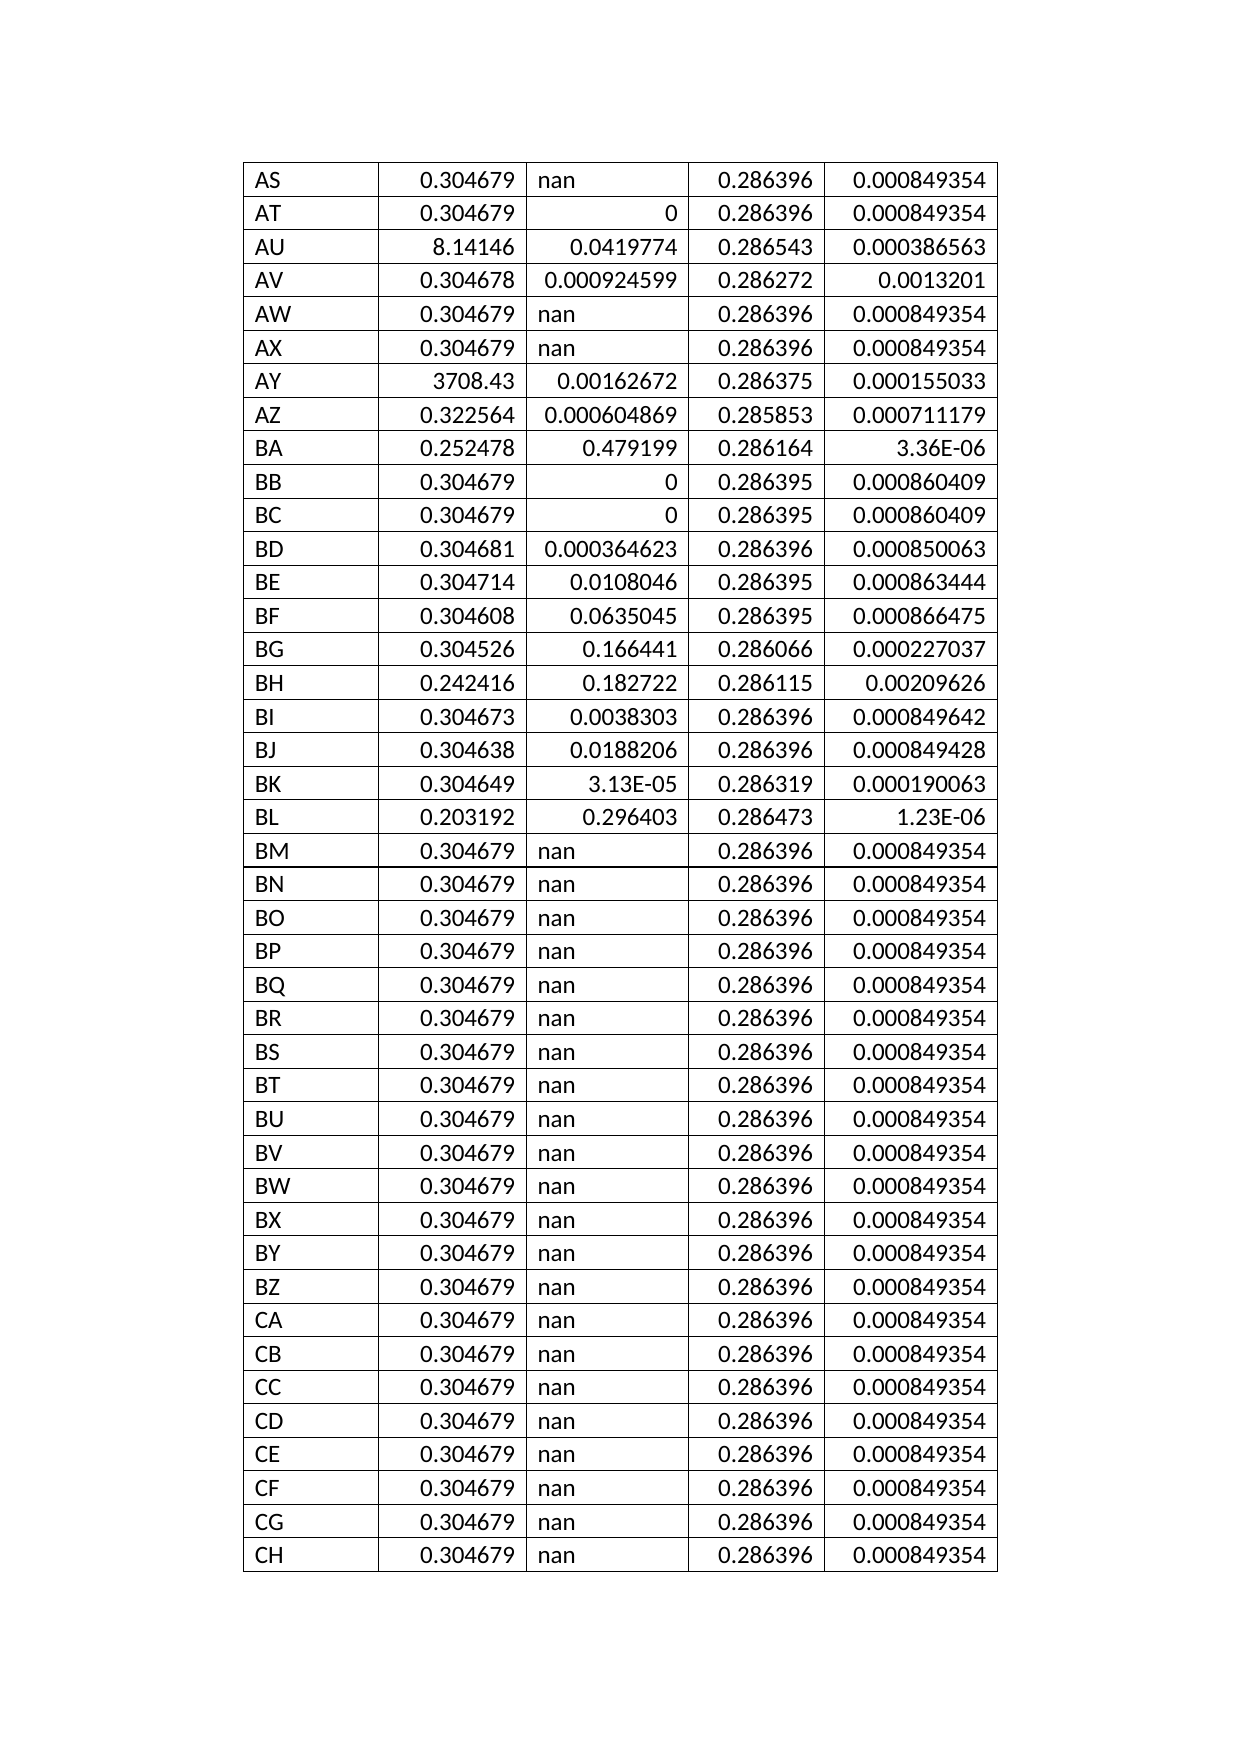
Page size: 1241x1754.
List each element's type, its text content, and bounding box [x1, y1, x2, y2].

table_cell 0.000227037 [825, 633, 997, 665]
table_cell 0.479199 [527, 431, 688, 464]
table_cell 0.286396 [689, 1371, 824, 1403]
table_cell AV [244, 264, 378, 296]
table_cell 0.286396 [689, 331, 824, 363]
table_cell 0.296403 [527, 800, 688, 833]
table_cell nan [527, 1304, 688, 1336]
table_cell 0.286396 [689, 1035, 824, 1068]
table_cell BQ [244, 968, 378, 1001]
table_cell 0.304679 [379, 1505, 526, 1537]
table_cell nan [527, 968, 688, 1001]
table_cell 0.000155033 [825, 364, 997, 397]
table_cell nan [527, 1404, 688, 1437]
table_cell AX [244, 331, 378, 363]
table_cell BD [244, 532, 378, 564]
table_cell nan [527, 163, 688, 196]
table_cell 0.304526 [379, 633, 526, 665]
table_cell 0.000863444 [825, 566, 997, 598]
table_cell 0.286115 [689, 666, 824, 699]
table_cell 0.286396 [689, 1438, 824, 1470]
table_cell 3708.43 [379, 364, 526, 397]
table_cell CH [244, 1538, 378, 1571]
table_cell 0.000849354 [825, 1136, 997, 1168]
table_cell 8.14146 [379, 230, 526, 263]
table_cell 0.304679 [379, 499, 526, 531]
table_cell 0.304649 [379, 767, 526, 799]
table_cell 0.000849354 [825, 834, 997, 866]
table_cell nan [527, 935, 688, 967]
table_cell nan [527, 868, 688, 900]
table_cell BJ [244, 733, 378, 766]
table_cell BB [244, 465, 378, 497]
table_cell 0.000849354 [825, 1035, 997, 1068]
table_cell BH [244, 666, 378, 699]
table_cell nan [527, 1371, 688, 1403]
table_cell 0.304679 [379, 1069, 526, 1101]
table_cell 0.286396 [689, 1304, 824, 1336]
table_cell nan [527, 1035, 688, 1068]
table_cell 0.304679 [379, 297, 526, 330]
table_cell 0.304679 [379, 868, 526, 900]
table_cell CG [244, 1505, 378, 1537]
table_cell CE [244, 1438, 378, 1470]
table_cell nan [527, 1471, 688, 1504]
table_cell nan [527, 1538, 688, 1571]
table_cell 0.304679 [379, 968, 526, 1001]
table_cell nan [527, 1236, 688, 1269]
table_cell nan [527, 297, 688, 330]
table_cell 0.000386563 [825, 230, 997, 263]
table_cell 0.286396 [689, 1538, 824, 1571]
table_cell BT [244, 1069, 378, 1101]
table_cell 0.000850063 [825, 532, 997, 564]
table_cell 0.304679 [379, 1035, 526, 1068]
table_cell BS [244, 1035, 378, 1068]
table_cell 0.304673 [379, 700, 526, 732]
table_cell CA [244, 1304, 378, 1336]
table_cell BO [244, 901, 378, 933]
table_cell 0.000866475 [825, 599, 997, 632]
table_cell 0.182722 [527, 666, 688, 699]
table_cell 0.000849354 [825, 1270, 997, 1302]
table_cell 0.000849354 [825, 331, 997, 363]
table_cell 0.00209626 [825, 666, 997, 699]
table_cell nan [527, 1337, 688, 1369]
table_cell 0.286272 [689, 264, 824, 296]
table_cell nan [527, 1136, 688, 1168]
table_cell 0.286396 [689, 901, 824, 933]
table_cell nan [527, 331, 688, 363]
table_cell 0.304679 [379, 465, 526, 497]
table_cell BK [244, 767, 378, 799]
table_cell 0.304679 [379, 1337, 526, 1369]
table_cell 0.286543 [689, 230, 824, 263]
table_cell 0.286066 [689, 633, 824, 665]
table_cell 0.286396 [689, 1069, 824, 1101]
table_cell 0.000924599 [527, 264, 688, 296]
table_cell 0.000849354 [825, 1002, 997, 1034]
table_cell BZ [244, 1270, 378, 1302]
table_cell 0.286395 [689, 566, 824, 598]
table_cell 0.286396 [689, 968, 824, 1001]
table_cell nan [527, 1002, 688, 1034]
table_cell 0.286164 [689, 431, 824, 464]
table_cell 0.286396 [689, 1236, 824, 1269]
table_cell 0.304714 [379, 566, 526, 598]
table_cell 3.13E-05 [527, 767, 688, 799]
table_cell 0.286396 [689, 1337, 824, 1369]
table_cell BY [244, 1236, 378, 1269]
table_cell 0.304679 [379, 163, 526, 196]
table_cell 0.000849354 [825, 1337, 997, 1369]
table_cell BP [244, 935, 378, 967]
table_cell 0.000849354 [825, 1438, 997, 1470]
table_cell BN [244, 868, 378, 900]
table_cell 0.304679 [379, 1203, 526, 1235]
table_cell nan [527, 1102, 688, 1135]
table_cell 0.304679 [379, 1304, 526, 1336]
table_cell 0.304679 [379, 901, 526, 933]
table_cell BA [244, 431, 378, 464]
table_cell 0.252478 [379, 431, 526, 464]
table_cell 0.000849354 [825, 1371, 997, 1403]
table_cell 0.304679 [379, 834, 526, 866]
table_cell 0.286396 [689, 297, 824, 330]
table_cell 0.000849354 [825, 968, 997, 1001]
table_cell 0.286396 [689, 532, 824, 564]
table_cell 0.286396 [689, 868, 824, 900]
table_cell BI [244, 700, 378, 732]
table_cell 0.286319 [689, 767, 824, 799]
table_cell 0.304679 [379, 1371, 526, 1403]
table_cell 0 [527, 465, 688, 497]
table_cell 0.00162672 [527, 364, 688, 397]
table_cell 0.000849354 [825, 1236, 997, 1269]
table_cell 0.000860409 [825, 499, 997, 531]
table_cell 0.304679 [379, 1136, 526, 1168]
table_cell 0.304679 [379, 1236, 526, 1269]
table_cell 0.285853 [689, 398, 824, 430]
table_cell 0.304679 [379, 1102, 526, 1135]
table_cell BW [244, 1169, 378, 1202]
table_cell 1.23E-06 [825, 800, 997, 833]
table_cell 0.000849428 [825, 733, 997, 766]
table_cell 0.286396 [689, 834, 824, 866]
table_cell 0.000604869 [527, 398, 688, 430]
table_cell nan [527, 1069, 688, 1101]
table_cell AU [244, 230, 378, 263]
table_cell 0.304679 [379, 1438, 526, 1470]
table_cell 0.304679 [379, 331, 526, 363]
table_cell 0.000849354 [825, 1069, 997, 1101]
table_cell 0.304679 [379, 1270, 526, 1302]
table_cell CD [244, 1404, 378, 1437]
table_cell 0.304608 [379, 599, 526, 632]
table_cell 0.286396 [689, 1136, 824, 1168]
table_cell 0.000849354 [825, 1471, 997, 1504]
table_cell 0.000849354 [825, 1102, 997, 1135]
table_cell 0 [527, 499, 688, 531]
table_cell 0.286396 [689, 1471, 824, 1504]
table_cell 0.286395 [689, 499, 824, 531]
table_cell BR [244, 1002, 378, 1034]
table_cell nan [527, 1203, 688, 1235]
table_cell 0.000849354 [825, 901, 997, 933]
table_cell CC [244, 1371, 378, 1403]
table_cell 0.286396 [689, 163, 824, 196]
table_cell 0.286396 [689, 733, 824, 766]
table_cell 0.322564 [379, 398, 526, 430]
table_cell CF [244, 1471, 378, 1504]
table_cell BM [244, 834, 378, 866]
table_cell 0.286396 [689, 700, 824, 732]
table_cell 0.286473 [689, 800, 824, 833]
table_cell 0.203192 [379, 800, 526, 833]
table_cell 0.000849354 [825, 197, 997, 229]
table_cell 0.286396 [689, 1102, 824, 1135]
table_cell 0.000711179 [825, 398, 997, 430]
table_cell AT [244, 197, 378, 229]
table_cell 0.304679 [379, 1002, 526, 1034]
table_cell 0.304681 [379, 532, 526, 564]
table_cell AS [244, 163, 378, 196]
table_cell BV [244, 1136, 378, 1168]
table_cell 0.286375 [689, 364, 824, 397]
table_cell 0.286396 [689, 197, 824, 229]
table_cell nan [527, 1505, 688, 1537]
table_cell 0.0108046 [527, 566, 688, 598]
table_cell 0.000849354 [825, 297, 997, 330]
table_cell 0.000849354 [825, 163, 997, 196]
table_cell 0.304679 [379, 1404, 526, 1437]
table_cell nan [527, 1438, 688, 1470]
table_cell 0.286396 [689, 935, 824, 967]
table_cell 3.36E-06 [825, 431, 997, 464]
table_cell BU [244, 1102, 378, 1135]
table_cell 0.000849642 [825, 700, 997, 732]
table_cell 0.000364623 [527, 532, 688, 564]
table_cell nan [527, 1270, 688, 1302]
table_cell 0.286396 [689, 1404, 824, 1437]
table_cell BF [244, 599, 378, 632]
table_cell nan [527, 834, 688, 866]
table_cell BC [244, 499, 378, 531]
table_cell nan [527, 1169, 688, 1202]
table_cell 0.286396 [689, 1169, 824, 1202]
table_cell 0.286395 [689, 465, 824, 497]
table_cell 0.286396 [689, 1505, 824, 1537]
table_cell 0.0635045 [527, 599, 688, 632]
table_cell 0.0419774 [527, 230, 688, 263]
table_cell AY [244, 364, 378, 397]
table_cell CB [244, 1337, 378, 1369]
table_cell 0.286396 [689, 1002, 824, 1034]
table_cell 0.000849354 [825, 1538, 997, 1571]
table_cell AW [244, 297, 378, 330]
table_cell 0.304679 [379, 935, 526, 967]
table_cell 0.304679 [379, 197, 526, 229]
table_cell 0.304679 [379, 1538, 526, 1571]
table_cell 0.000849354 [825, 1304, 997, 1336]
table_cell 0.000190063 [825, 767, 997, 799]
table_cell 0.304679 [379, 1169, 526, 1202]
table_cell 0.304679 [379, 1471, 526, 1504]
table_cell 0.286396 [689, 1270, 824, 1302]
table_cell 0.242416 [379, 666, 526, 699]
table_cell 0.000860409 [825, 465, 997, 497]
table_cell 0.286395 [689, 599, 824, 632]
table_cell AZ [244, 398, 378, 430]
table_cell 0.0013201 [825, 264, 997, 296]
table_cell nan [527, 901, 688, 933]
table_cell BX [244, 1203, 378, 1235]
table_cell 0.304678 [379, 264, 526, 296]
table_cell 0.0038303 [527, 700, 688, 732]
table_cell 0.000849354 [825, 1203, 997, 1235]
table_cell BL [244, 800, 378, 833]
table_cell BE [244, 566, 378, 598]
table_cell 0.304638 [379, 733, 526, 766]
table_cell 0.286396 [689, 1203, 824, 1235]
table_cell 0.000849354 [825, 935, 997, 967]
table_cell BG [244, 633, 378, 665]
table_cell 0.0188206 [527, 733, 688, 766]
table_cell 0.000849354 [825, 1505, 997, 1537]
table_cell 0.000849354 [825, 868, 997, 900]
table_cell 0.166441 [527, 633, 688, 665]
table_cell 0 [527, 197, 688, 229]
table_cell 0.000849354 [825, 1404, 997, 1437]
table_cell 0.000849354 [825, 1169, 997, 1202]
